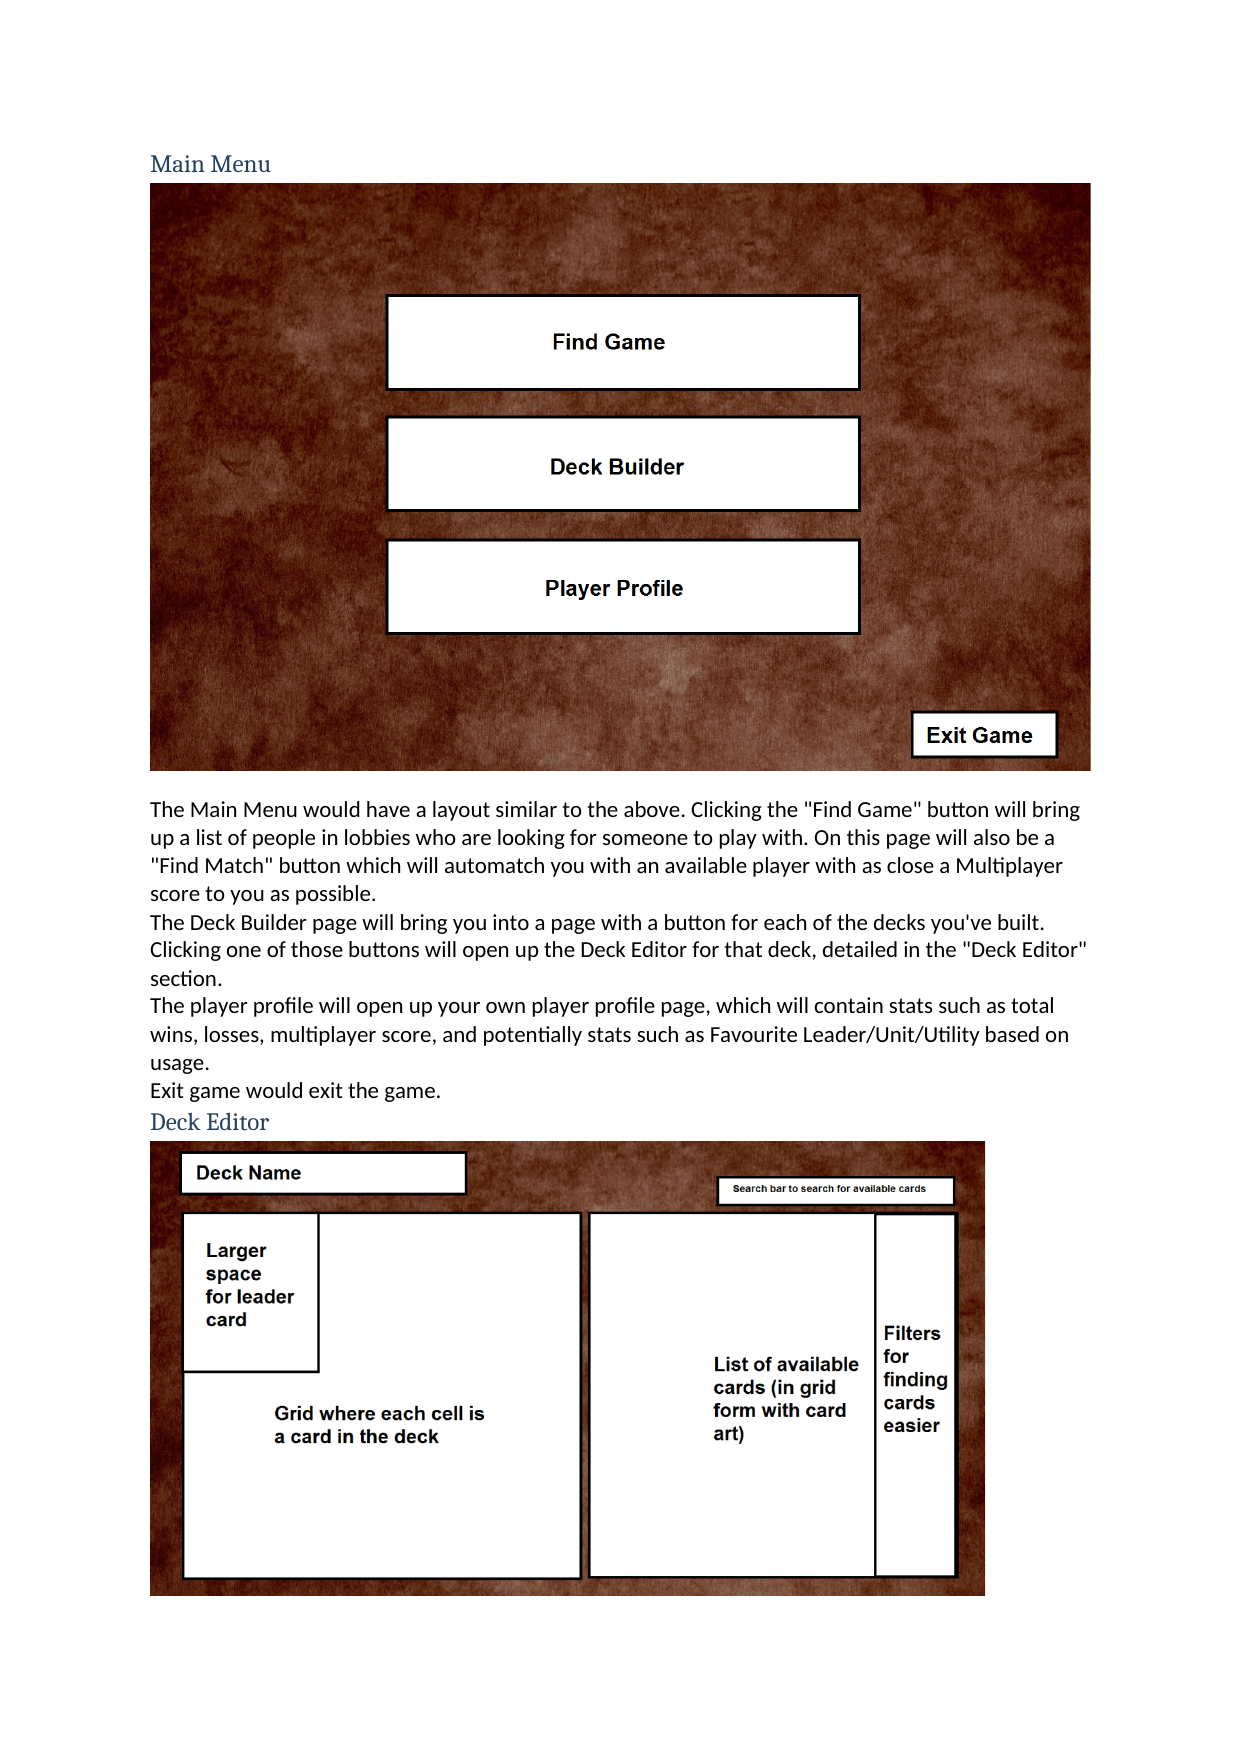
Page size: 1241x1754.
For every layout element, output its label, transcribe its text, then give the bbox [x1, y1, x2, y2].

text The player profile will open up your own player profile page, which will contain stats such as total wins, losses, multiplayer score, and potentially stats such as Favourite Leader/Unit/Utility based on usage. [150, 992, 1090, 1076]
subtitle Deck Editor [150, 1108, 1090, 1137]
text The Main Menu would have a layout similar to the above. Clicking the "Find Game" button will bring up a list of people in lobbies who are looking for someone to play with. On this page will also be a "Find Match" button which will automatch you with an available player with as close a Multiplayer score to you as possible. [150, 796, 1090, 908]
picture [150, 1141, 986, 1596]
text The Deck Builder page will bring you into a page with a button for each of the decks you've built. Clicking one of those buttons will open up the Deck Editor for that deck, detailed in the "Deck Editor" section. [150, 908, 1090, 992]
picture [150, 183, 1091, 771]
subtitle Main Menu [150, 150, 1090, 179]
text Exit game would exit the game. [150, 1076, 1090, 1104]
